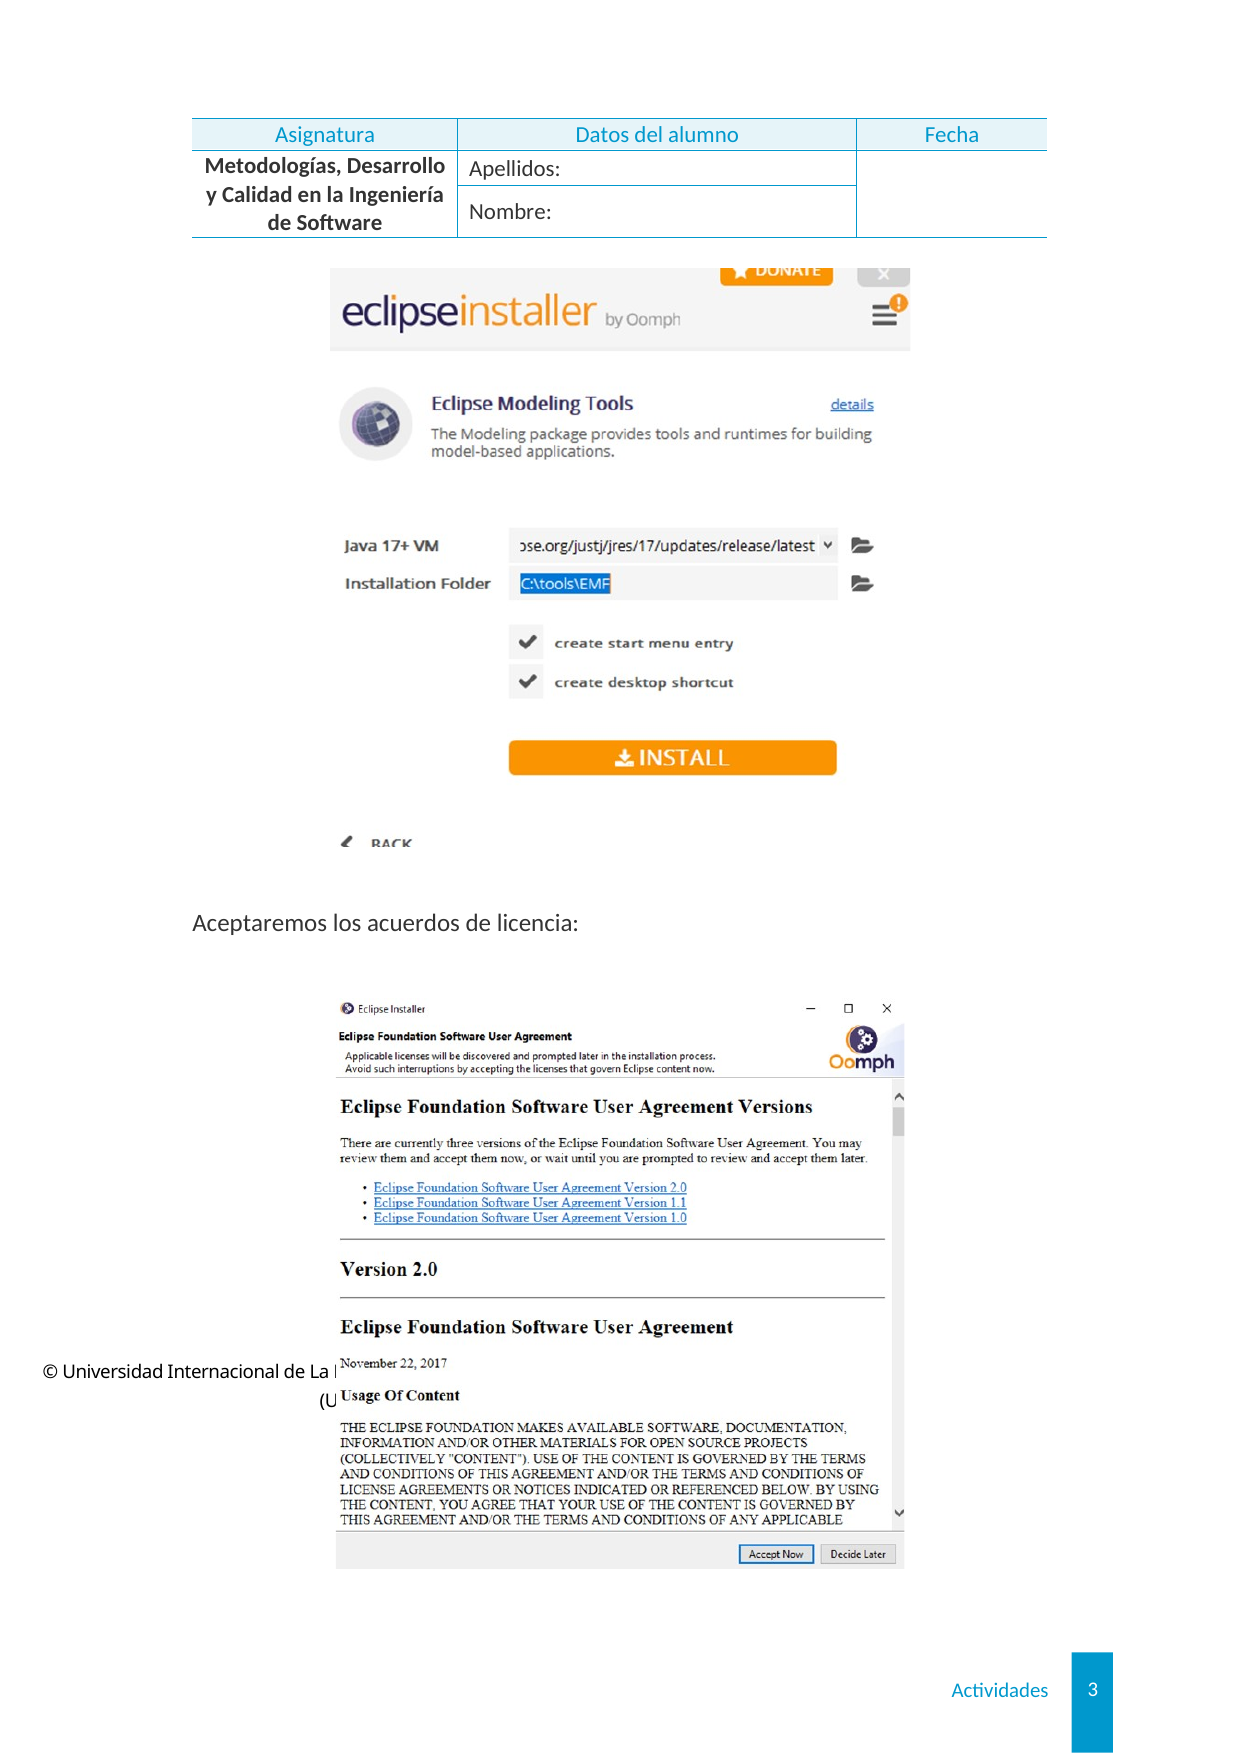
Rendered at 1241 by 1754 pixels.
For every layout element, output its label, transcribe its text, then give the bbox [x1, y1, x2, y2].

picture [330, 268, 911, 847]
picture [335, 998, 905, 1569]
text Aceptaremos los acuerdos de licencia: [192, 907, 1048, 938]
